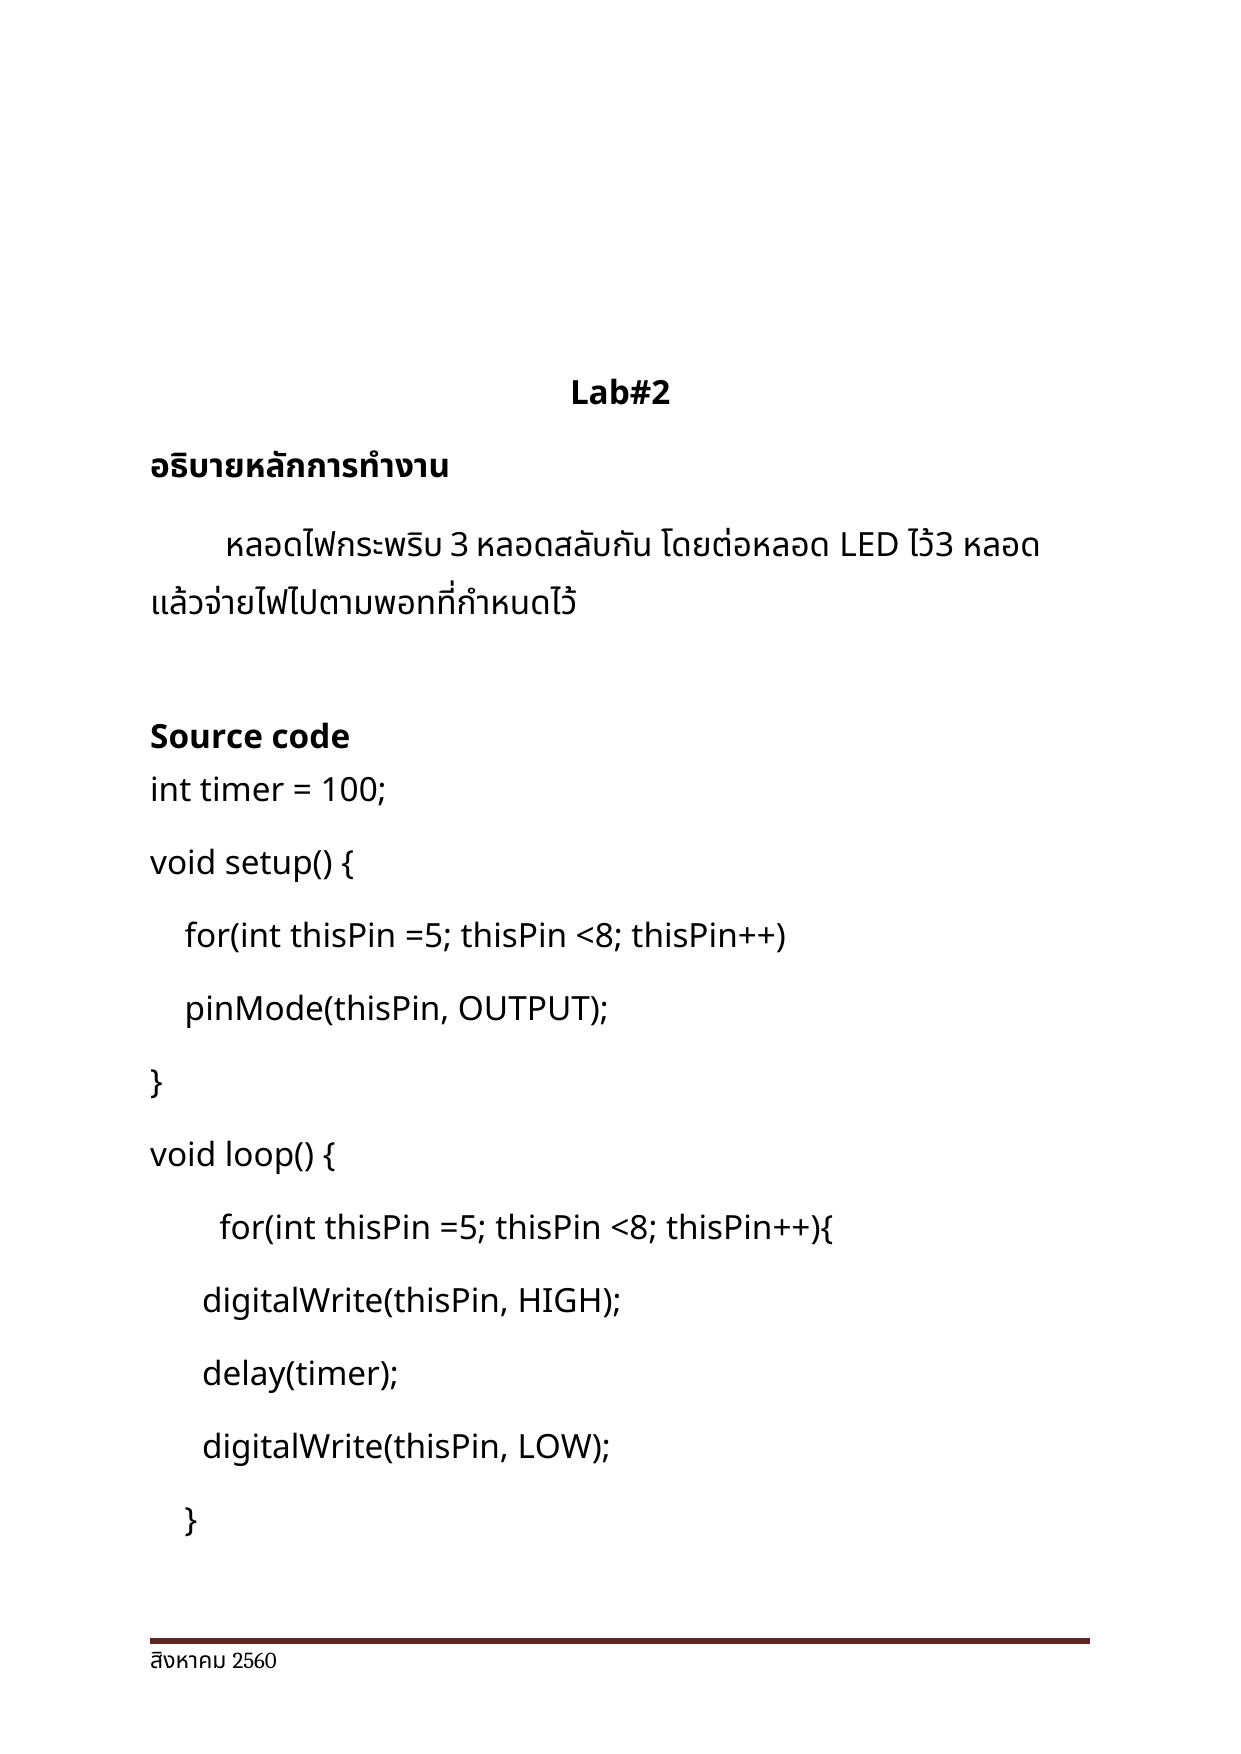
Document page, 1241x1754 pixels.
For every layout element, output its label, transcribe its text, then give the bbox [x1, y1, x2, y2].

text void loop() { [150, 1131, 1090, 1176]
text Lab#2 [150, 369, 1090, 414]
text Source code [150, 713, 1090, 759]
text pinMode(thisPin, OUTPUT); [150, 984, 1090, 1030]
text for(int thisPin =5; thisPin <8; thisPin++){ [150, 1204, 1090, 1249]
text อธิบายหลักการทำงาน [150, 442, 1090, 492]
text } [150, 1058, 1090, 1103]
text digitalWrite(thisPin, HIGH); [150, 1277, 1090, 1322]
text int timer = 100; [150, 766, 1090, 811]
text void setup() { [150, 838, 1090, 884]
text } [150, 1496, 1090, 1541]
text for(int thisPin =5; thisPin <8; thisPin++) [150, 912, 1090, 957]
text delay(timer); [150, 1350, 1090, 1395]
text digitalWrite(thisPin, LOW); [150, 1423, 1090, 1468]
text หลอดไฟกระพริบ3หลอดสลับกัน โดยต่อหลอด LED ไว้3 หลอดแล้วจ่ายไฟไปตามพอทที่กำหนดไว้ [150, 521, 1090, 629]
